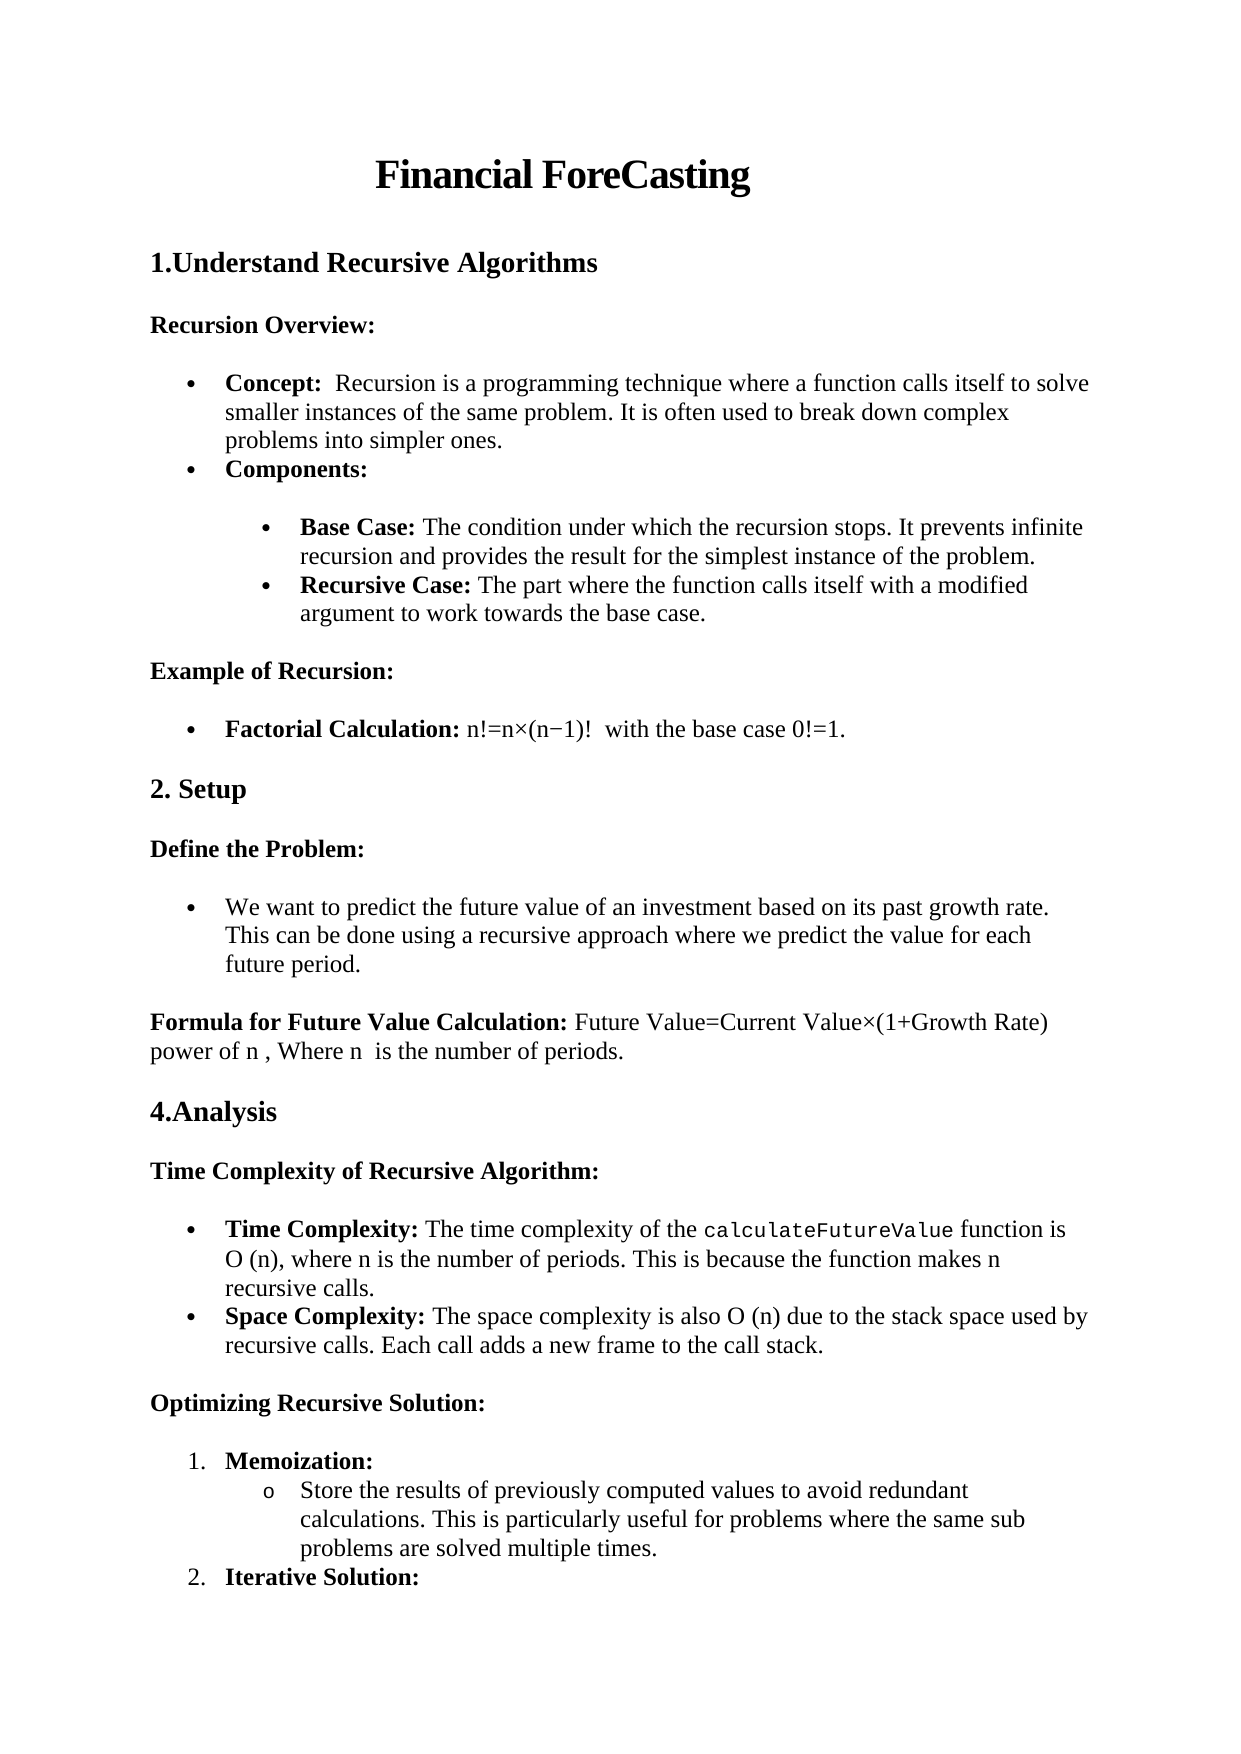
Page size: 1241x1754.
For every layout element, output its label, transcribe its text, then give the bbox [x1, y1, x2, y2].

list Time Complexity: The time complexity of the calculateFutureValue function is O (n), where n is the number of periods. This is because the function makes n recursive calls. [187, 1214, 1090, 1301]
list Concept: Recursion is a programming technique where a function calls itself to solve smaller instances of the same problem. It is often used to break down complex problems into simpler ones. [187, 368, 1090, 454]
text Time Complexity of Recursive Algorithm: [150, 1156, 1090, 1185]
text Recursion Overview: [150, 310, 1090, 339]
list Memoization: [187, 1446, 1090, 1475]
text 1.Understand Recursive Algorithms [150, 245, 1090, 278]
text 2. Setup [150, 772, 1090, 804]
list Iterative Solution: [187, 1562, 1090, 1591]
list We want to predict the future value of an investment based on its past growth rate. This can be done using a recursive approach where we predict the value for each future period. [187, 892, 1090, 978]
text Example of Recursion: [150, 656, 1090, 685]
list Store the results of previously computed values to avoid redundant calculations. This is particularly useful for problems where the same sub problems are solved multiple times. [262, 1475, 1090, 1562]
list Components: [187, 454, 1090, 483]
list Base Case: The condition under which the recursion stops. It prevents infinite recursion and provides the result for the simplest instance of the problem. [262, 512, 1090, 570]
title Financial ForeCasting [150, 150, 1090, 198]
list Factorial Calculation: n!=n×(n−1)! with the base case 0!=1. [187, 714, 1090, 743]
list Space Complexity: The space complexity is also O (n) due to the stack space used by recursive calls. Each call adds a new frame to the call stack. [187, 1301, 1090, 1359]
text Optimizing Recursive Solution: [150, 1388, 1090, 1417]
text Formula for Future Value Calculation: Future Value=Current Value×(1+Growth Rate) power of n , Where n is the number of periods. [150, 1007, 1090, 1064]
text Define the Problem: [150, 834, 1090, 862]
text 4.Analysis [150, 1094, 1090, 1127]
list Recursive Case: The part where the function calls itself with a modified argument to work towards the base case. [262, 570, 1090, 627]
